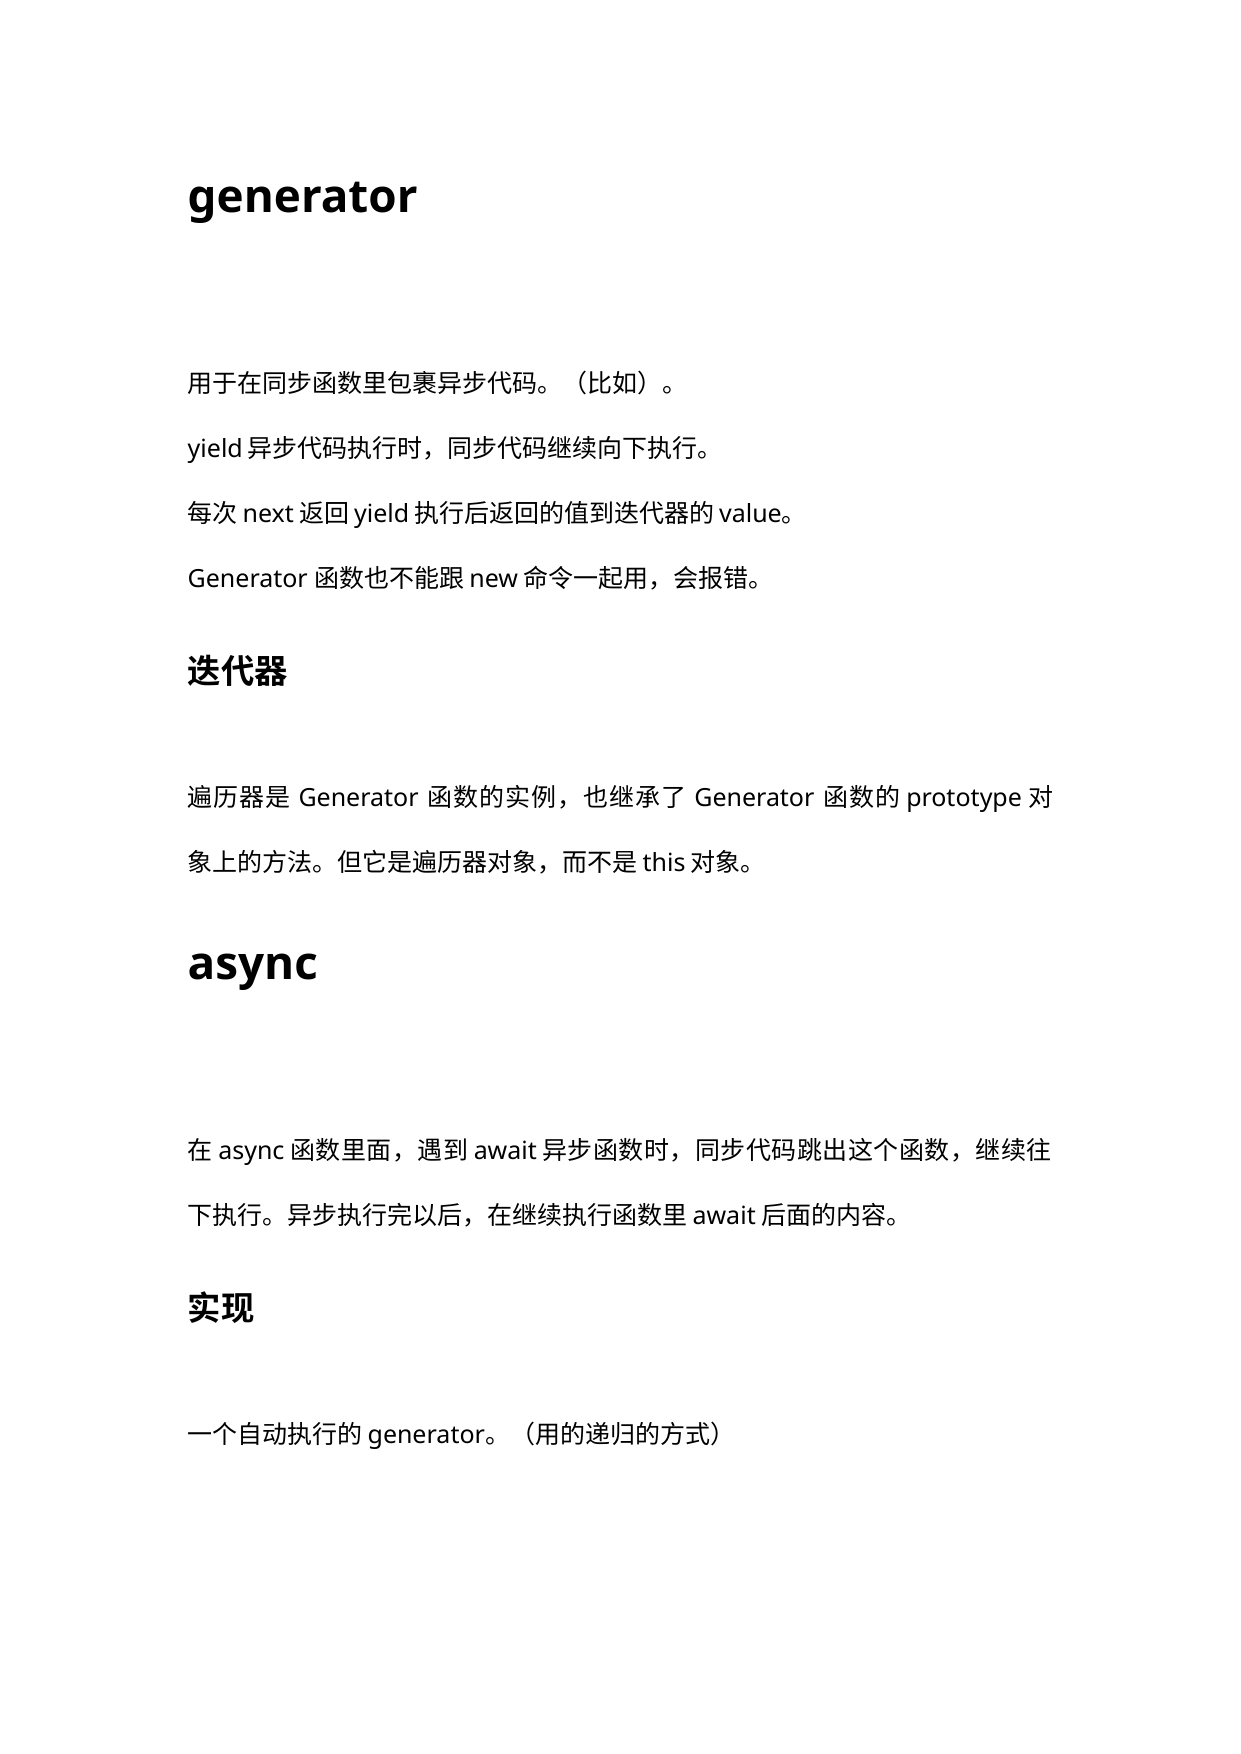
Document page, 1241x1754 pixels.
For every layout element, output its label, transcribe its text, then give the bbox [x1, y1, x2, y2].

text 每次next返回yield执行后返回的值到迭代器的value。 [187, 479, 1053, 544]
text yield异步代码执行时，同步代码继续向下执行。 [187, 414, 1053, 479]
subtitle async [187, 929, 1053, 994]
text 遍历器是 Generator 函数的实例，也继承了 Generator 函数的prototype对象上的方法。但它是遍历器对象，而不是this对象。 [187, 763, 1053, 893]
text 在async函数里面，遇到await异步函数时，同步代码跳出这个函数，继续往下执行。异步执行完以后，在继续执行函数里await后面的内容。 [187, 1116, 1053, 1246]
text Generator 函数也不能跟new命令一起用，会报错。 [187, 544, 1053, 609]
text 用于在同步函数里包裹异步代码。（比如）。 [187, 349, 1053, 414]
subtitle 迭代器 [187, 636, 1053, 701]
text 一个自动执行的generator。（用的递归的方式） [187, 1401, 1053, 1466]
subtitle 实现 [187, 1273, 1053, 1338]
subtitle generator [187, 162, 1053, 227]
